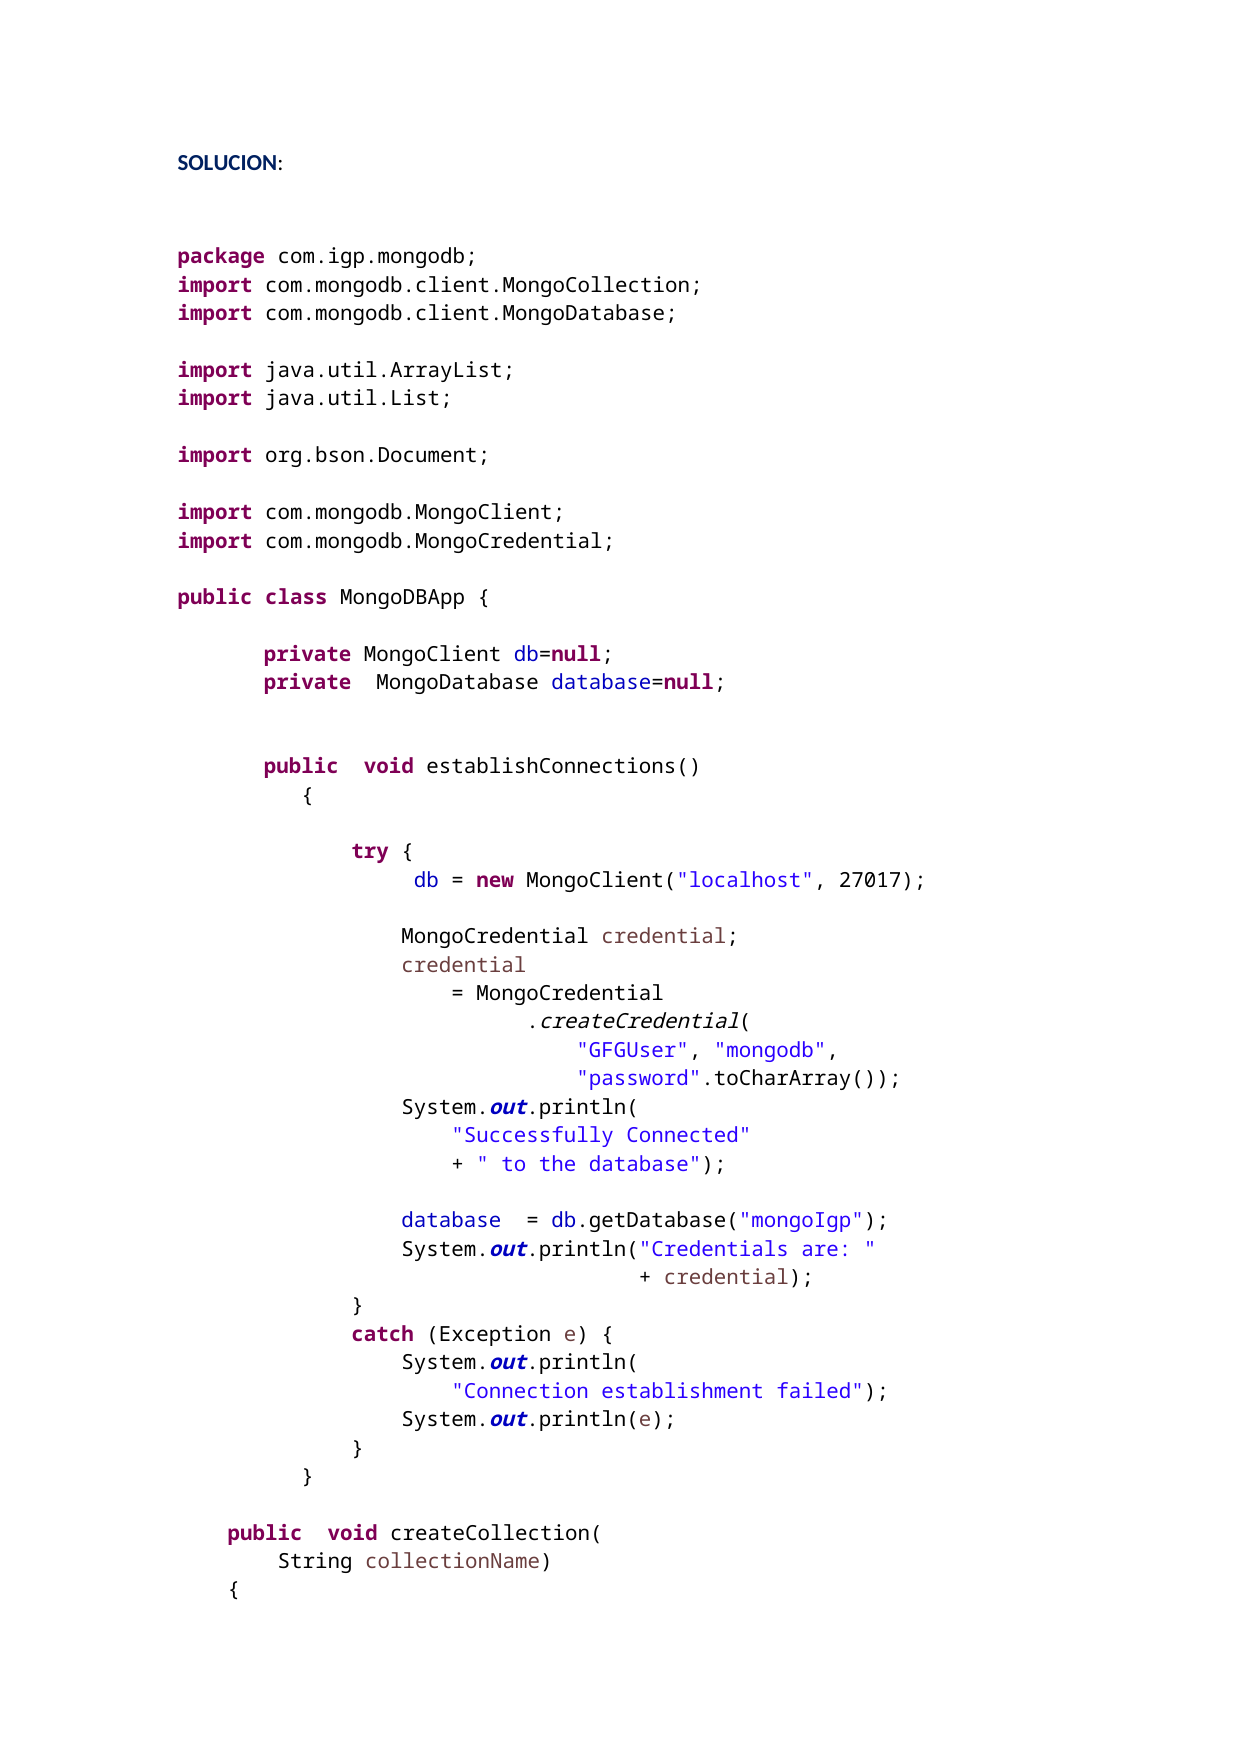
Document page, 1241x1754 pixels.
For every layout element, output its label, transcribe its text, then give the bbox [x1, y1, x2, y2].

text import com.mongodb.client.MongoCollection; [177, 270, 1063, 298]
text catch (Exception e) { [177, 1319, 1063, 1347]
text import java.util.ArrayList; [177, 355, 1063, 383]
text db = new MongoClient("localhost", 27017); [177, 865, 1063, 893]
text credential [177, 950, 1063, 978]
text "Successfully Connected" [177, 1120, 1063, 1149]
text "GFGUser", "mongodb", [177, 1035, 1063, 1063]
text import com.mongodb.MongoCredential; [177, 526, 1063, 554]
text System.out.println( [177, 1092, 1063, 1120]
text + credential); [177, 1262, 1063, 1291]
text System.out.println(e); [177, 1404, 1063, 1433]
text String collectionName) [177, 1546, 1063, 1574]
text import org.bson.Document; [177, 440, 1063, 469]
text System.out.println("Credentials are: " [177, 1234, 1063, 1262]
text private MongoClient db=null; [177, 639, 1063, 667]
text + " to the database"); [177, 1149, 1063, 1177]
text try { [177, 836, 1063, 865]
text } [177, 1461, 1063, 1490]
text import com.mongodb.client.MongoDatabase; [177, 298, 1063, 327]
text public void createCollection( [177, 1518, 1063, 1546]
text MongoCredential credential; [177, 921, 1063, 950]
text = MongoCredential [177, 978, 1063, 1007]
text .createCredential( [177, 1007, 1063, 1035]
text } [177, 1291, 1063, 1319]
text package com.igp.mongodb; [177, 241, 1063, 270]
text "password".toCharArray()); [177, 1063, 1063, 1092]
text public class MongoDBApp { [177, 582, 1063, 611]
text } [177, 1433, 1063, 1461]
text { [177, 1574, 1063, 1603]
text SOLUCION: [177, 148, 1063, 176]
text import java.util.List; [177, 383, 1063, 412]
text { [177, 780, 1063, 808]
text private MongoDatabase database=null; [177, 667, 1063, 696]
text System.out.println( [177, 1347, 1063, 1376]
text public void establishConnections() [177, 752, 1063, 780]
text import com.mongodb.MongoClient; [177, 497, 1063, 526]
text "Connection establishment failed"); [177, 1376, 1063, 1404]
text database = db.getDatabase("mongoIgp"); [177, 1205, 1063, 1234]
